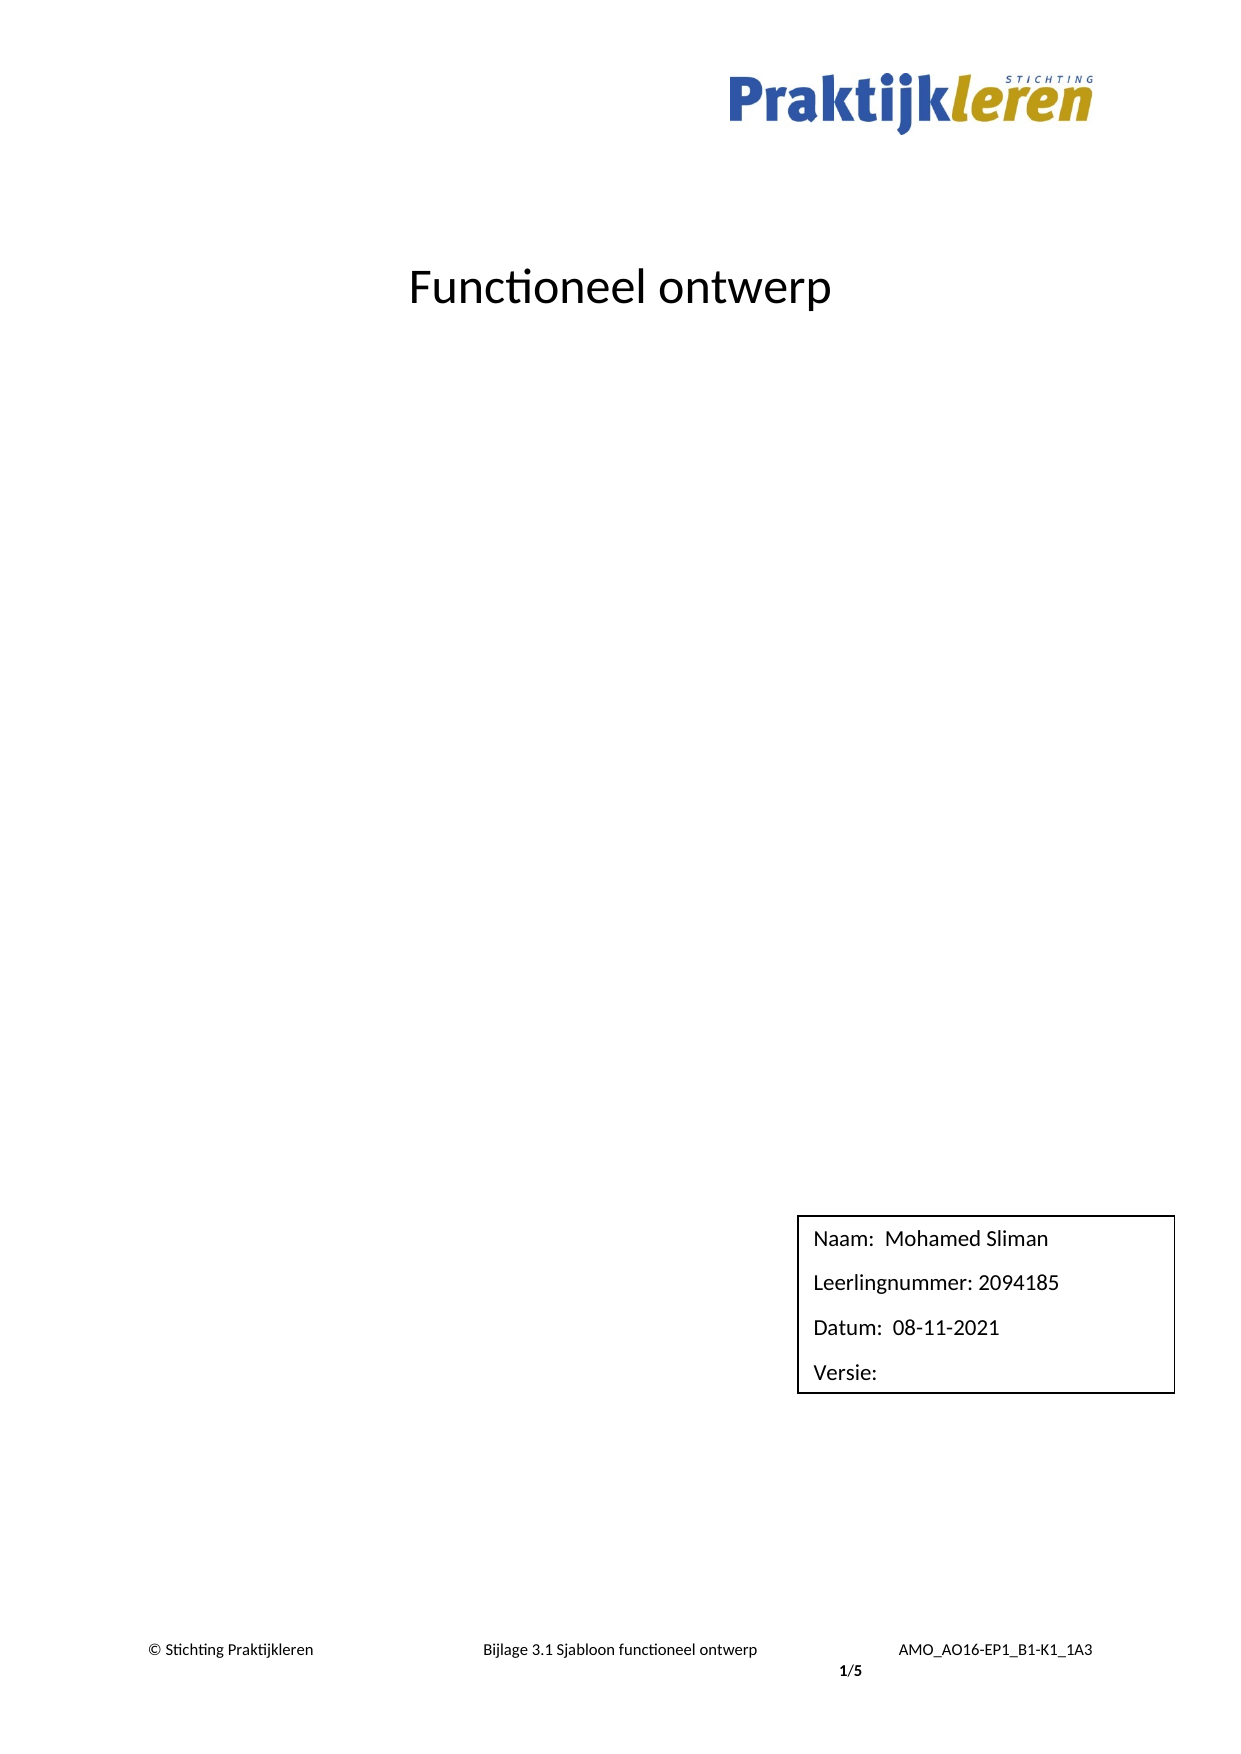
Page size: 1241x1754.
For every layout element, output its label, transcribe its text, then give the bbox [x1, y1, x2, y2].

text Functioneel ontwerp [148, 255, 1093, 316]
picture [730, 73, 1093, 135]
